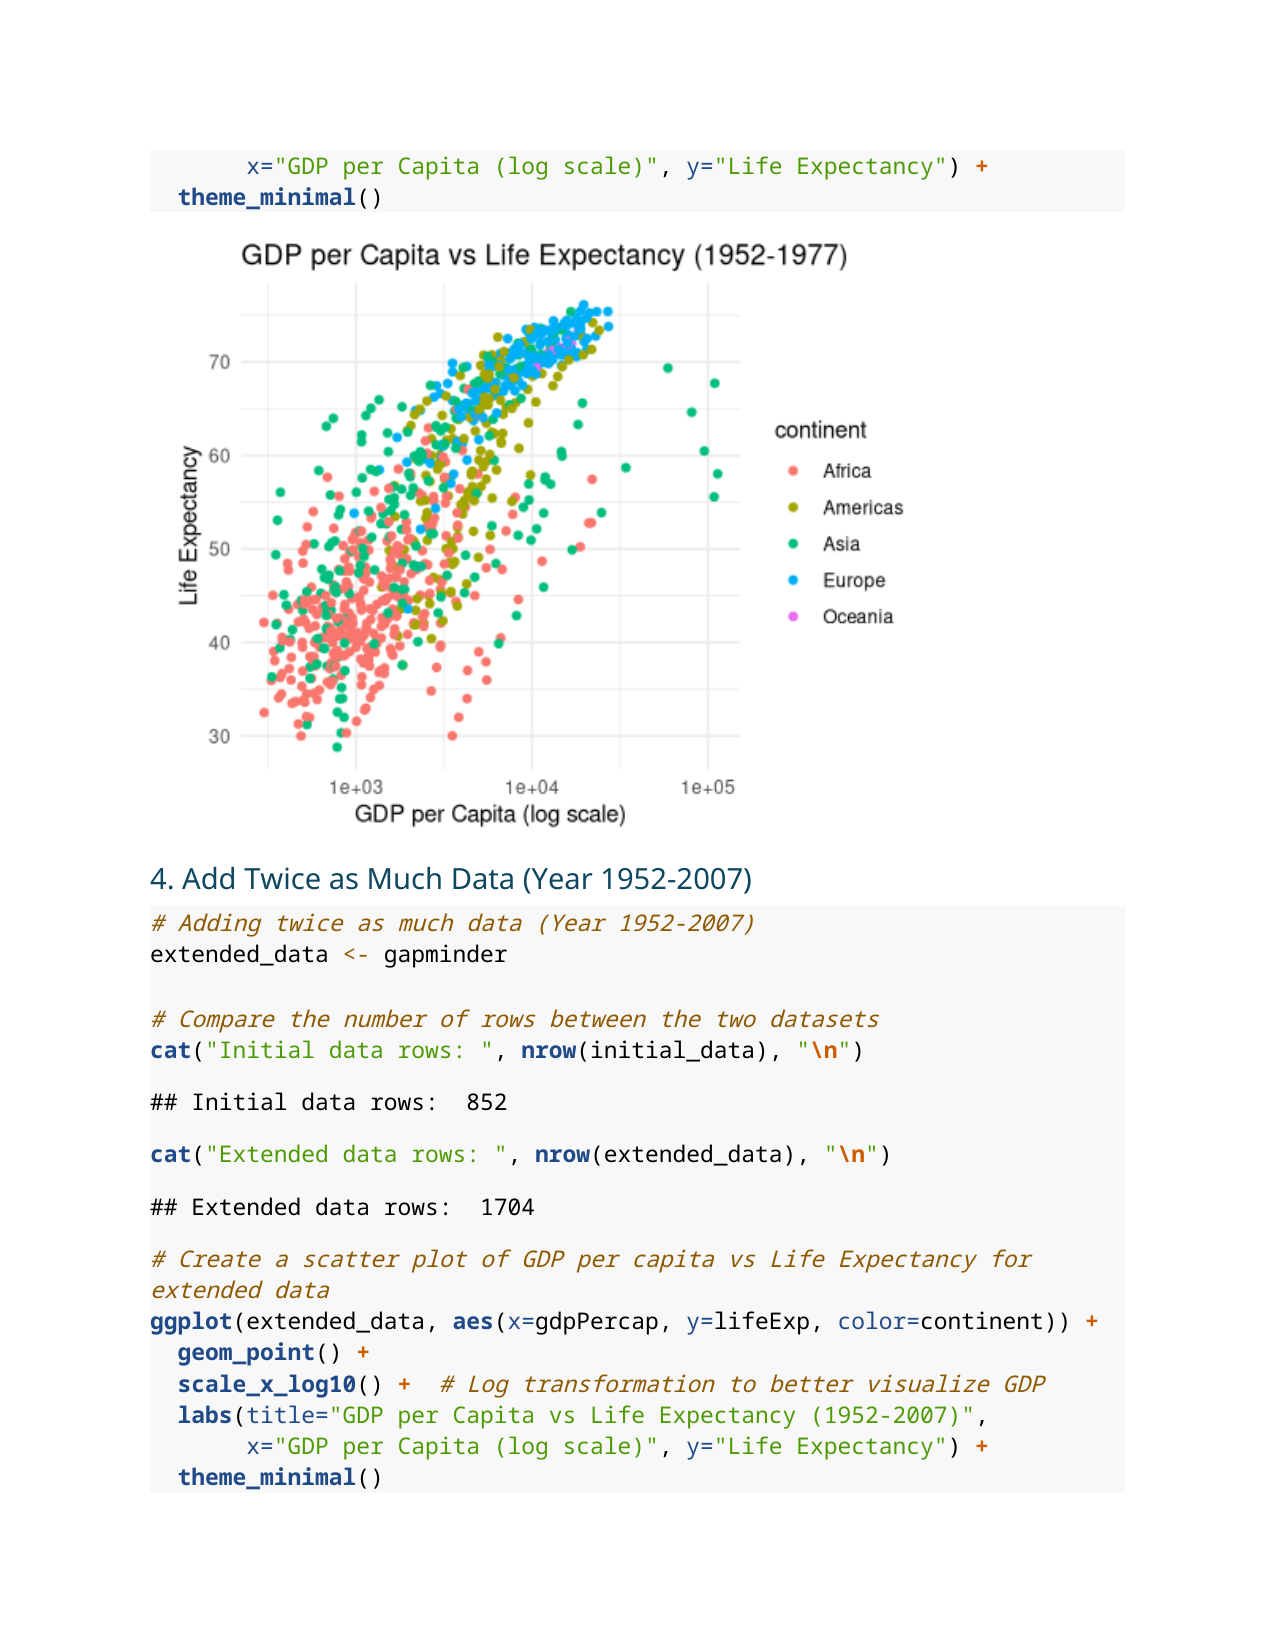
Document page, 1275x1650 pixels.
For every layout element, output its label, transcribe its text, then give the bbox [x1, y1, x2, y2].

text # Create a scatter plot of GDP per capita vs Life Expectancy for extended data ggplot(extended_data, aes(x=gdpPercap, y=lifeExp, color=continent)) + geom_point() + scale_x_log10() + # Log transformation to better visualize GDP labs(title="GDP per Capita vs Life Expectancy (1952-2007)", x="GDP per Capita (log scale)", y="Life Expectancy") + theme_minimal() [329, 1243, 1125, 1493]
picture [168, 233, 927, 840]
text cat("Extended data rows: ", nrow(extended_data), "\n") [150, 1138, 1125, 1170]
text ## Initial data rows: 852 [150, 1086, 1125, 1118]
subtitle 4. Add Twice as Much Data (Year 1952-2007) [150, 858, 1125, 898]
text ## Extended data rows: 1704 [150, 1191, 1125, 1222]
text # Adding twice as much data (Year 1952-2007) extended_data <- gapminder # Compare the number of rows between the two datasets cat("Initial data rows: ", nrow(initial_data), "\n") [150, 906, 1125, 1066]
